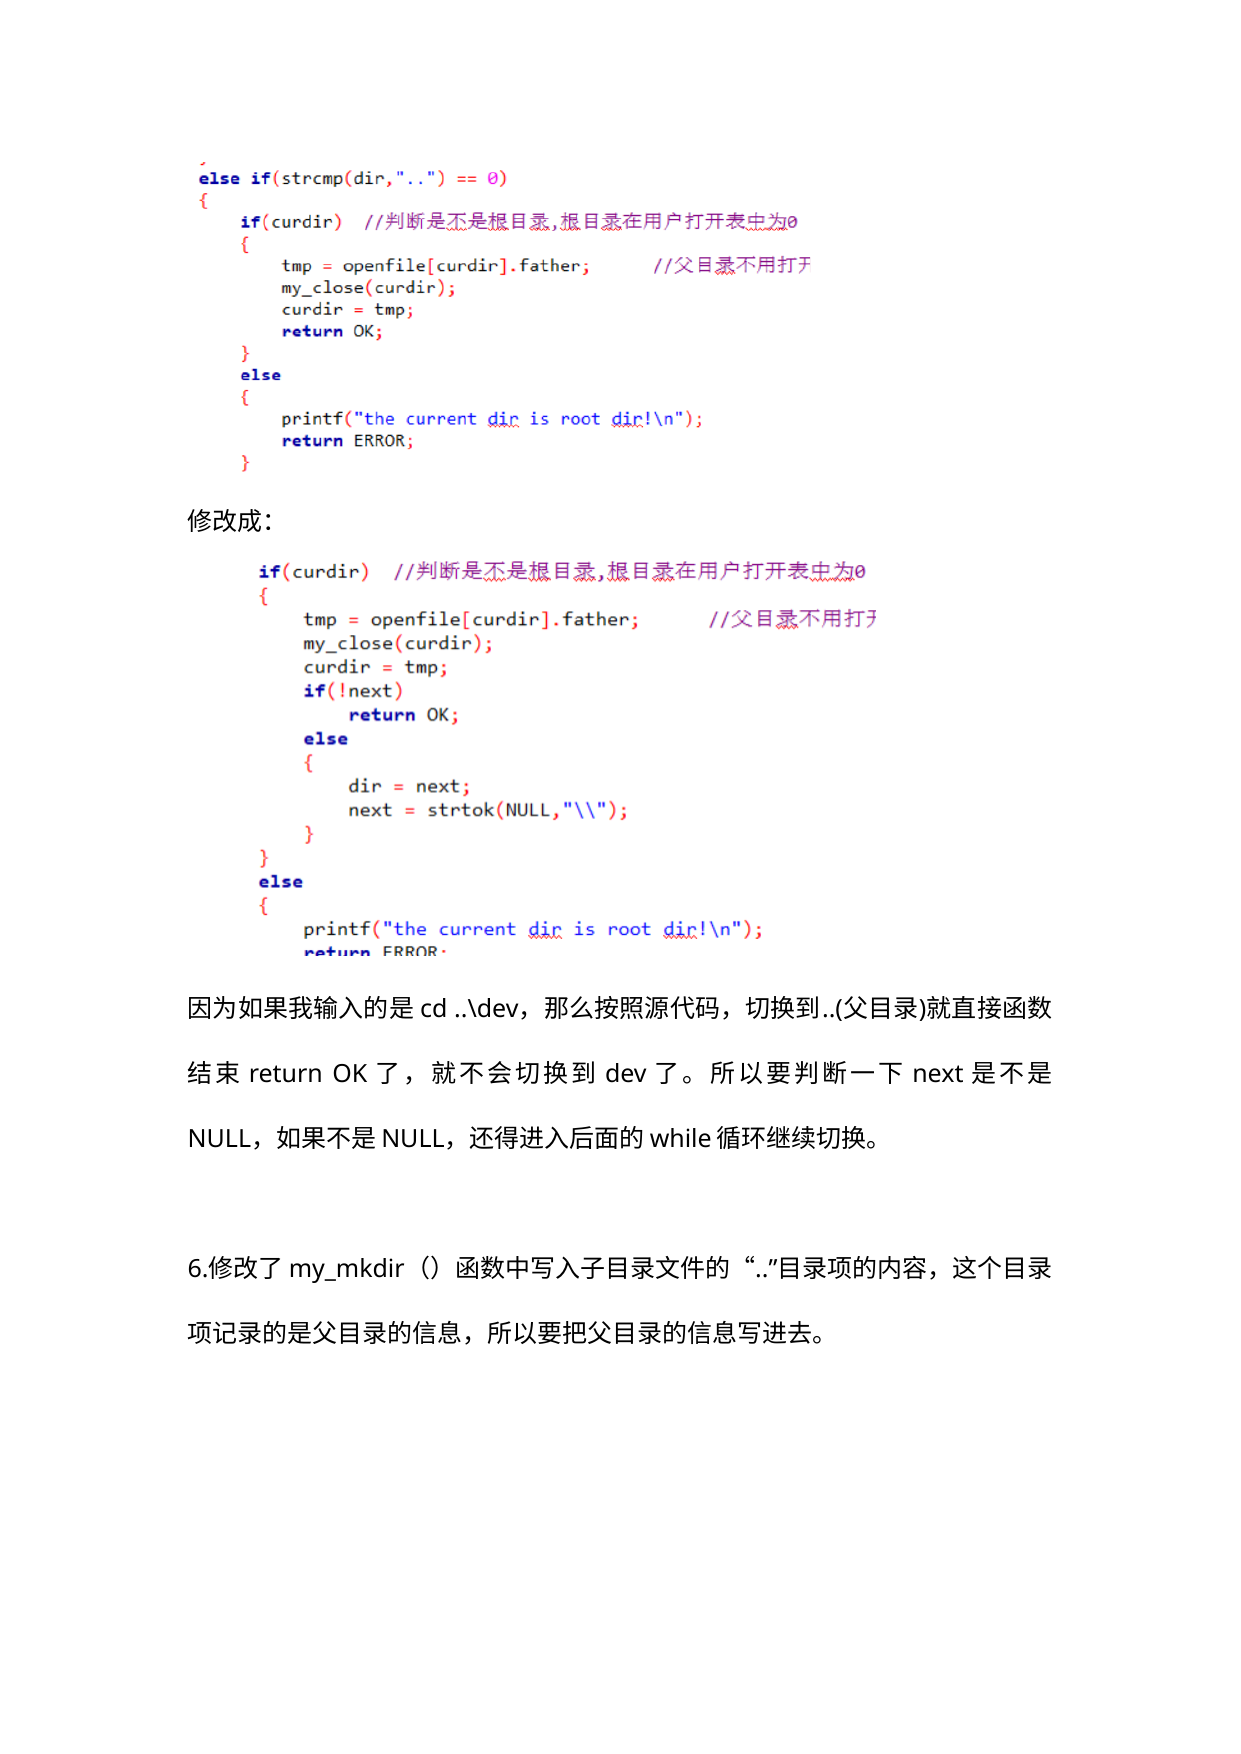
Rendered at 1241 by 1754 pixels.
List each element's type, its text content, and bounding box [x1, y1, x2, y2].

picture [231, 552, 876, 956]
picture [187, 162, 811, 472]
text 6.修改了my_mkdir（）函数中写入子目录文件的“..”目录项的内容，这个目录项记录的是父目录的信息，所以要把父目录的信息写进去。 [187, 1234, 1053, 1364]
text 因为如果我输入的是cd ..\dev，那么按照源代码，切换到..(父目录)就直接函数结束return OK了，就不会切换到dev了。所以要判断一下next是不是NULL，如果不是NULL，还得进入后面的while循环继续切换。 [187, 974, 1053, 1169]
text 修改成： [187, 487, 1053, 552]
